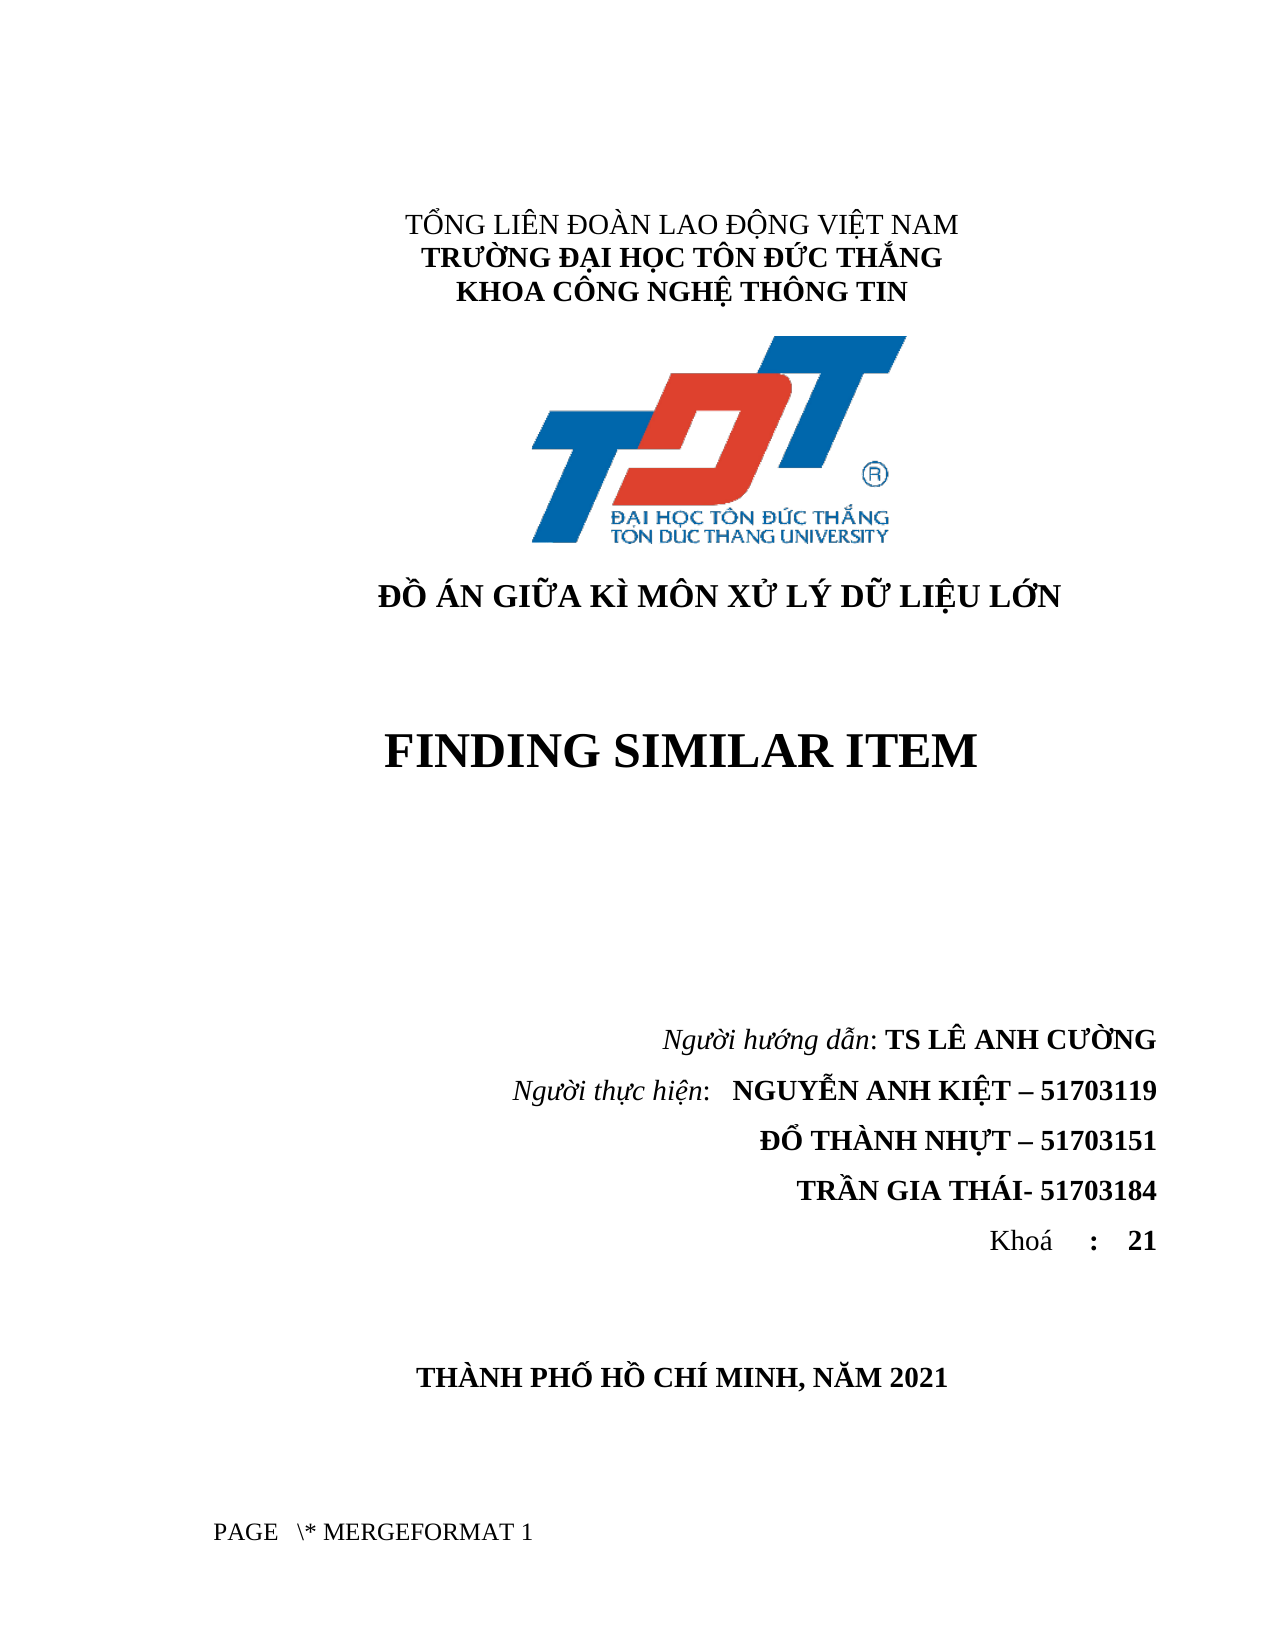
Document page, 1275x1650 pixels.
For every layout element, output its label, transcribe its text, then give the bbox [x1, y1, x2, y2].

text KHOA CÔNG NGHỆ THÔNG TIN [207, 274, 1157, 307]
text THÀNH PHỐ HỒ CHÍ MINH, NĂM 2021 [207, 1360, 1157, 1394]
text Người hướng dẫn: TS LÊ ANH CƯỜNG [207, 1022, 1157, 1056]
text TỔNG LIÊN ĐOÀN LAO ĐỘNG VIỆT NAM [207, 207, 1157, 240]
text Khoá : 21 [207, 1223, 1157, 1257]
text FINDING SIMILAR ITEM [207, 720, 1157, 778]
text ĐỒ ÁN GIỮA KÌ MÔN XỬ LÝ DỮ LIỆU LỚN [207, 577, 1157, 615]
text Người thực hiện: NGUYỄN ANH KIỆT – 51703119 [207, 1073, 1157, 1106]
picture [531, 336, 907, 544]
text TRẦN GIA THÁI- 51703184 [207, 1173, 1157, 1207]
text ĐỔ THÀNH NHỰT – 51703151 [207, 1123, 1157, 1156]
text TRƯỜNG ĐẠI HỌC TÔN ĐỨC THẮNG [207, 240, 1157, 274]
